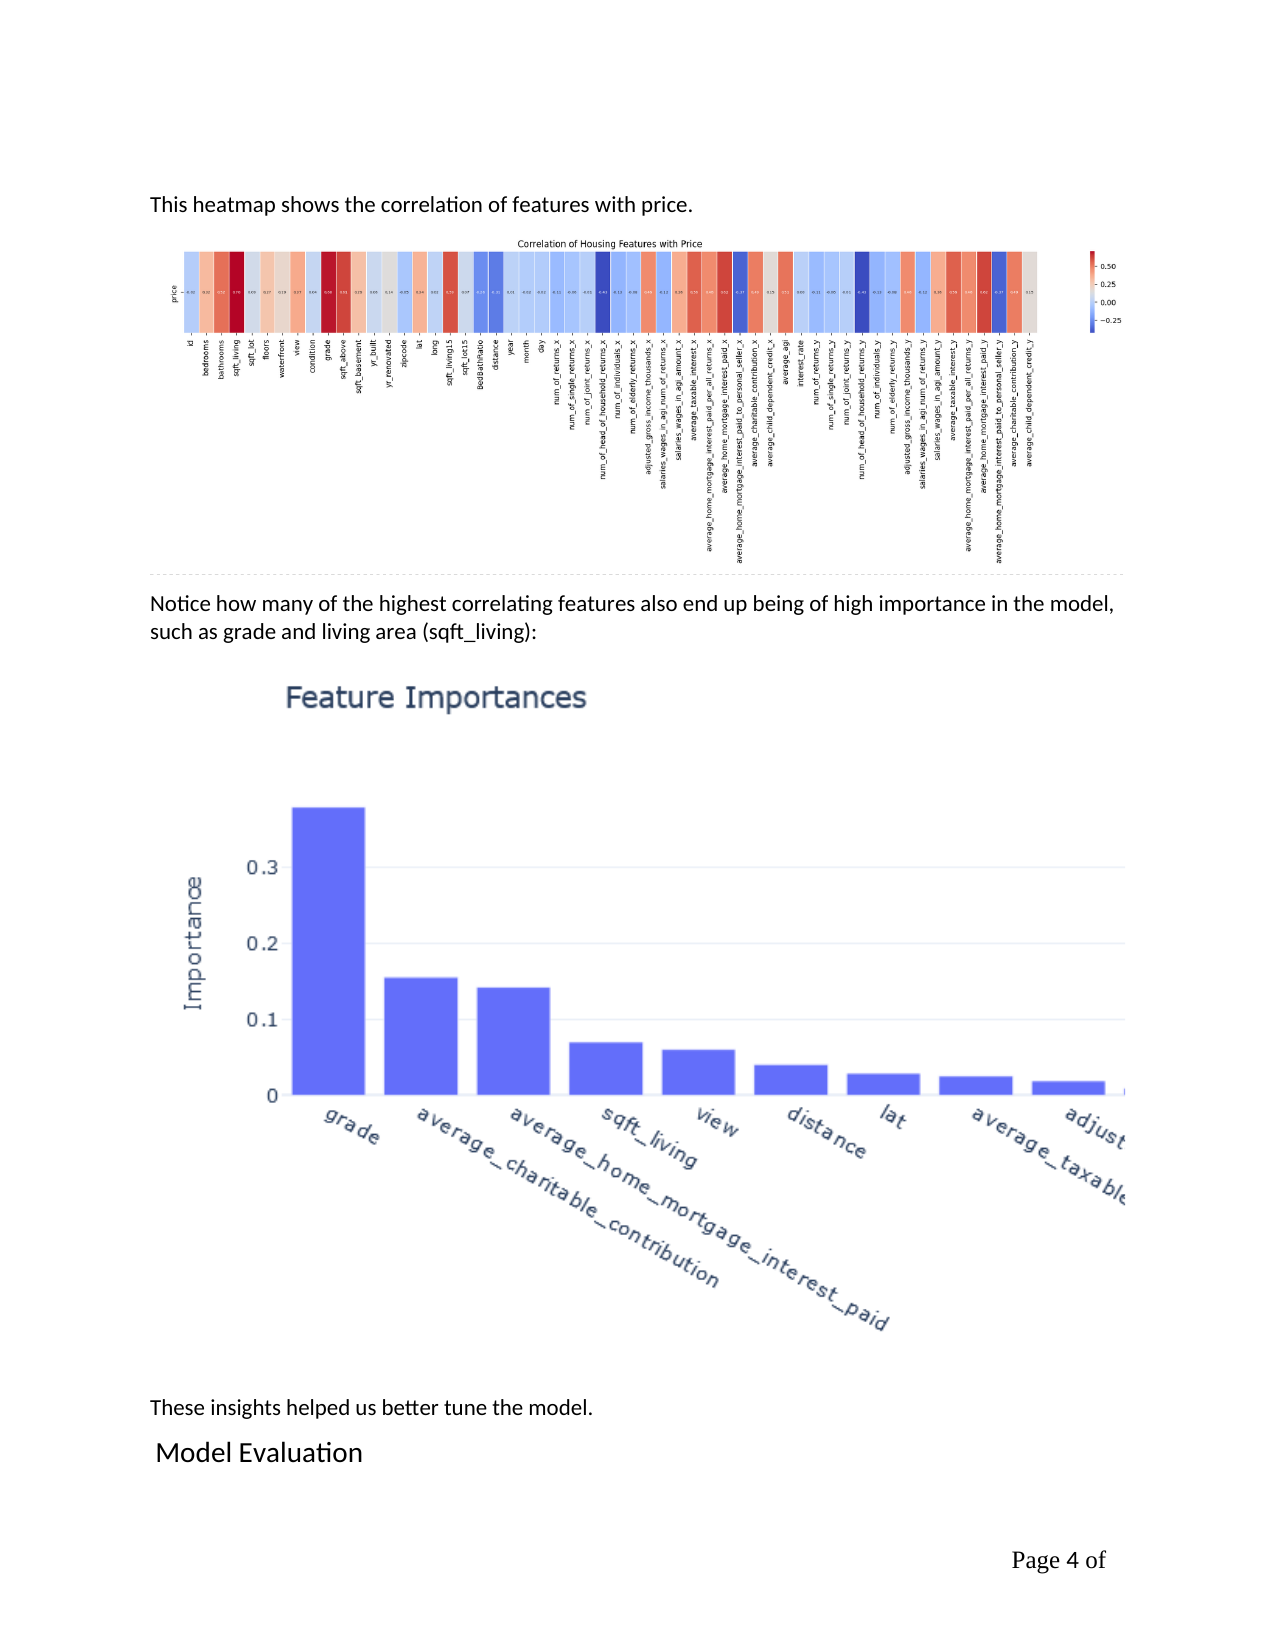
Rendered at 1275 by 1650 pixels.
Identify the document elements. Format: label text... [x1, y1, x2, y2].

text These insights helped us better tune the model. [150, 1393, 1125, 1421]
picture [150, 657, 1125, 1381]
text Model Evaluation [150, 1434, 1125, 1469]
text This heatmap shows the correlation of features with price. [150, 191, 1125, 218]
picture [150, 231, 1125, 577]
text Notice how many of the highest correlating features also end up being of high importance in the model, such as grade and living area (sqft_living): [150, 589, 1125, 645]
